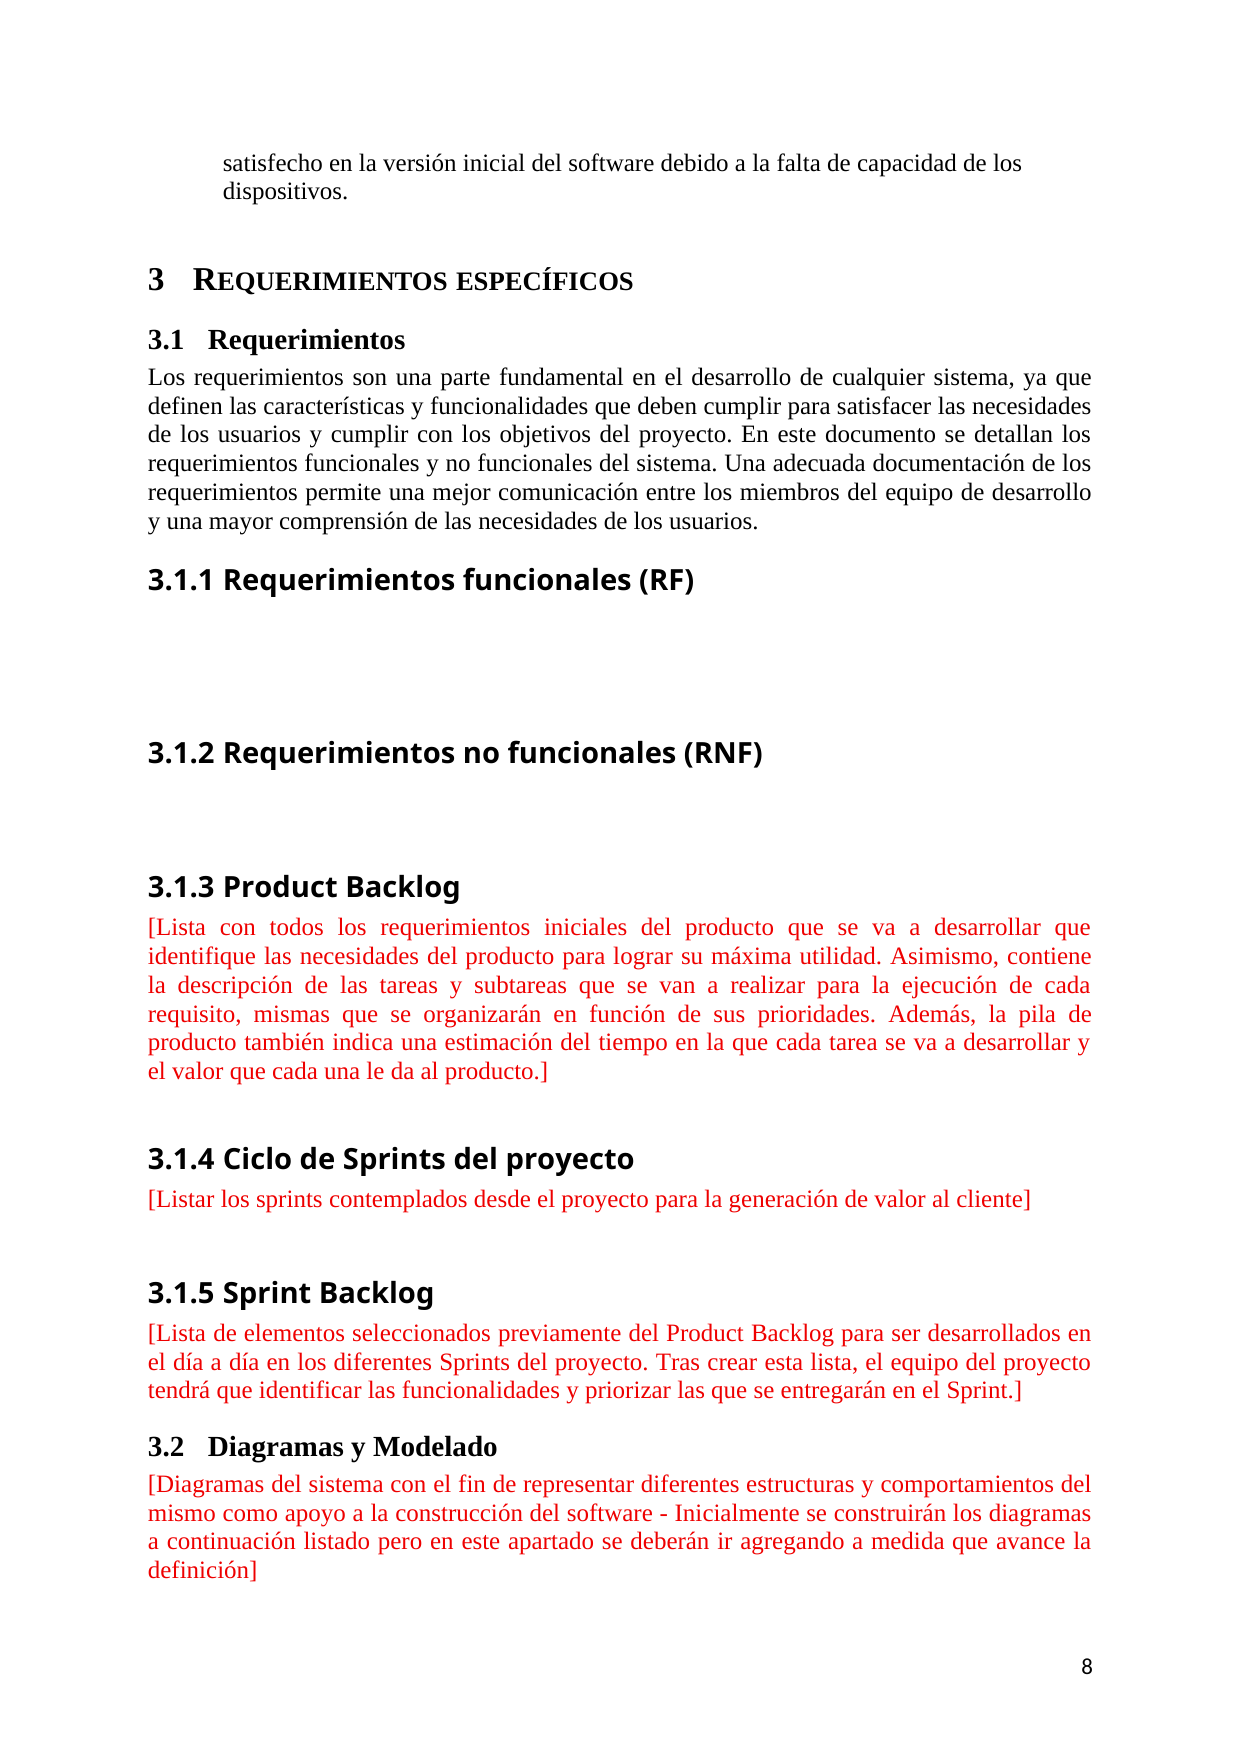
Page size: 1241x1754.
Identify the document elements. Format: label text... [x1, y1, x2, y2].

text [Listar los sprints contemplados desde el proyecto para la generación de valor al cliente] [148, 1184, 1092, 1213]
text [Lista de elementos seleccionados previamente del Product Backlog para ser desarrollados en el día a día en los diferentes Sprints del proyecto. Tras crear esta lista, el equipo del proyecto tendrá que identificar las funcionalidades y priorizar las que se entregarán en el Sprint.] [148, 1318, 1092, 1404]
text [Diagramas del sistema con el fin de representar diferentes estructuras y comportamientos del mismo como apoyo a la construcción del software - Inicialmente se construirán los diagramas a continuación listado pero en este apartado se deberán ir agregando a medida que avance la definición] [148, 1469, 1092, 1584]
subtitle Sprint Backlog [148, 1272, 1092, 1312]
subtitle Ciclo de Sprints del proyecto [148, 1139, 1092, 1178]
subtitle Requerimientos [148, 322, 1092, 356]
subtitle Requerimientos no funcionales (RNF) [148, 733, 1092, 772]
text [Lista con todos los requerimientos iniciales del producto que se va a desarrollar que identifique las necesidades del producto para lograr su máxima utilidad. Asimismo, contiene la descripción de las tareas y subtareas que se van a realizar para la ejecución de cada requisito, mismas que se organizarán en función de sus prioridades. Además, la pila de producto también indica una estimación del tiempo en la que cada tarea se va a desarrollar y el valor que cada una le da al producto.] [148, 912, 1092, 1085]
subtitle Requerimientos funcionales (RF) [148, 559, 1092, 599]
subtitle Diagramas y Modelado [148, 1429, 1092, 1463]
subtitle Product Backlog [148, 866, 1092, 906]
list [185, 148, 1092, 205]
subtitle Requerimientos específicos [148, 259, 1092, 297]
text Los requerimientos son una parte fundamental en el desarrollo de cualquier sistema, ya que definen las características y funcionalidades que deben cumplir para satisfacer las necesidades de los usuarios y cumplir con los objetivos del proyecto. En este documento se detallan los requerimientos funcionales y no funcionales del sistema. Una adecuada documentación de los requerimientos permite una mejor comunicación entre los miembros del equipo de desarrollo y una mayor comprensión de las necesidades de los usuarios. [148, 362, 1092, 534]
